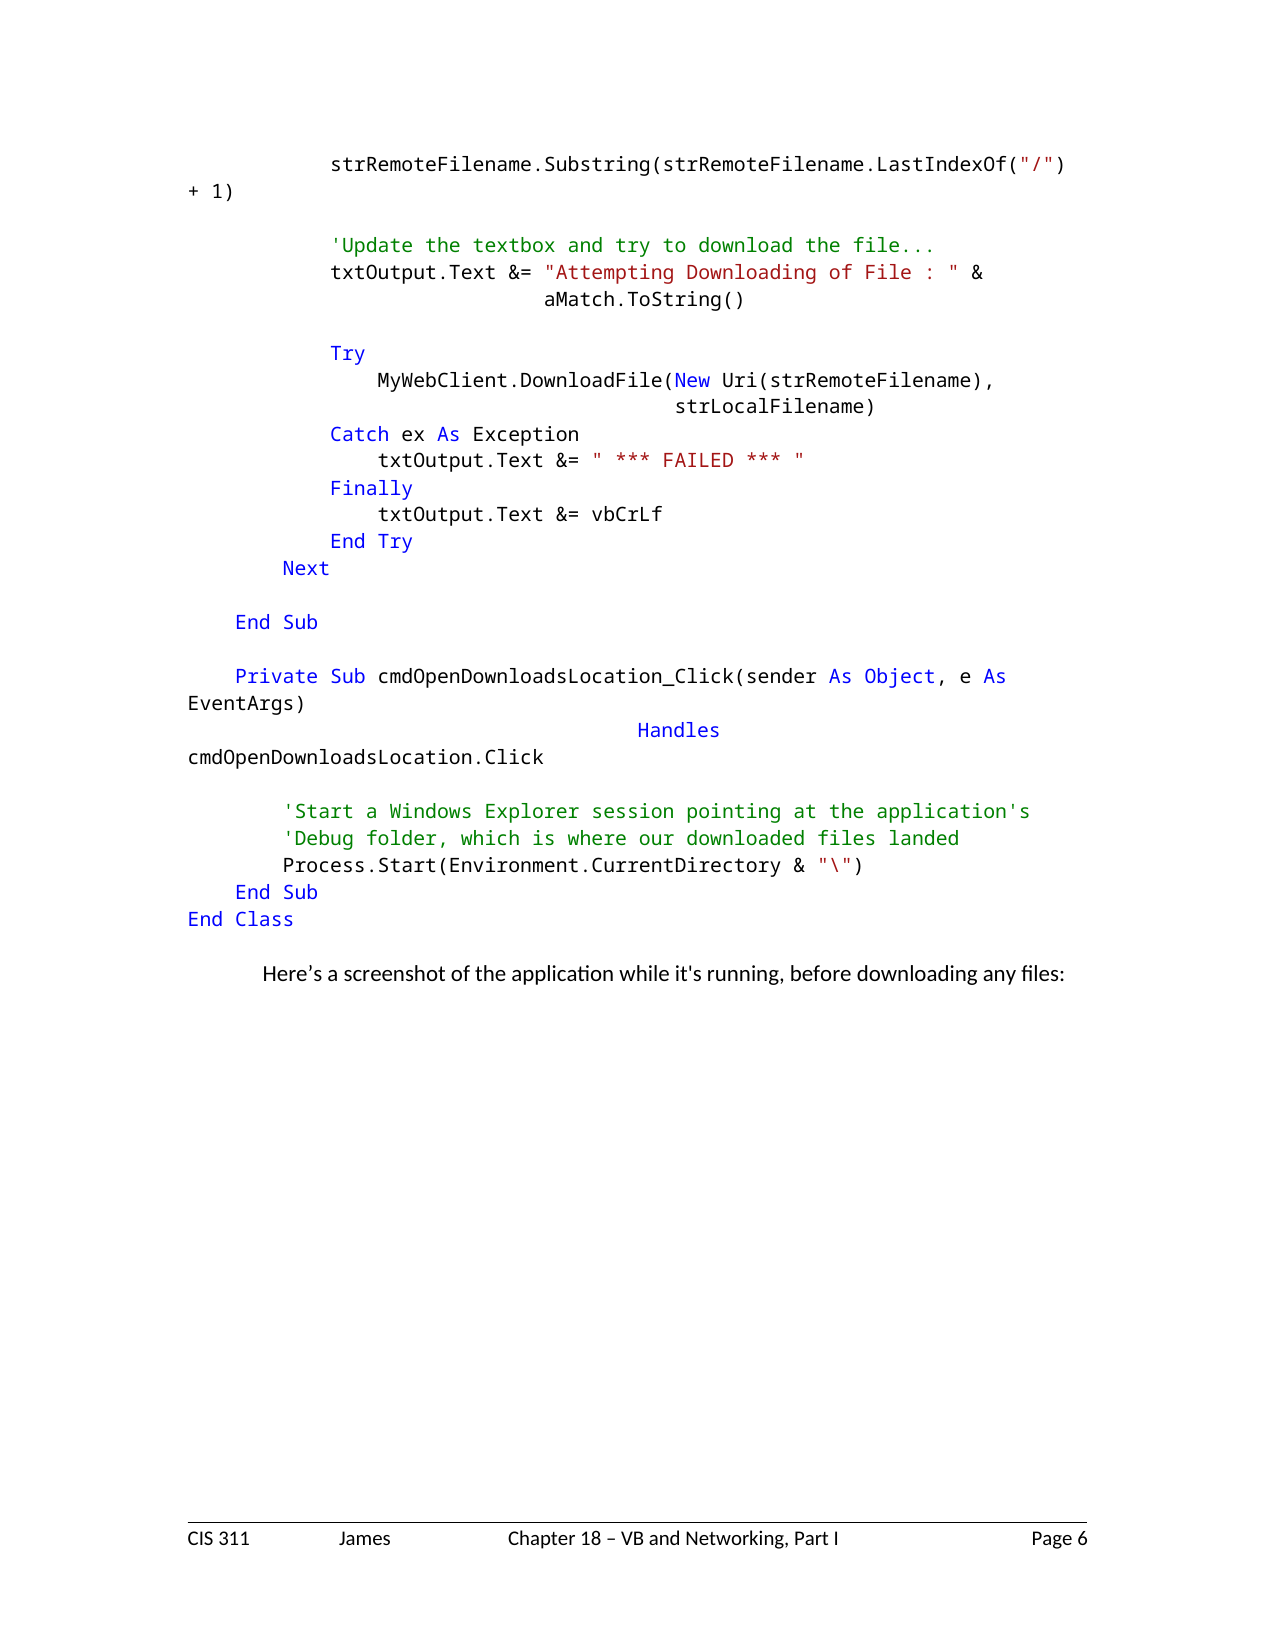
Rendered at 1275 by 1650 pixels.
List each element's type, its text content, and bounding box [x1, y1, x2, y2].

text Try [187, 339, 1087, 366]
text txtOutput.Text &= " *** FAILED *** " [187, 447, 1087, 474]
text 'Update the textbox and try to download the file... [187, 231, 1087, 258]
text txtOutput.Text &= vbCrLf [187, 501, 1087, 528]
text strLocalFilename) [187, 393, 1087, 420]
text Private Sub cmdOpenDownloadsLocation_Click(sender As Object, e As EventArgs) [187, 663, 1087, 717]
text Handles cmdOpenDownloadsLocation.Click [187, 717, 1087, 771]
text Catch ex As Exception [187, 420, 1087, 447]
text Here’s a screenshot of the application while it's running, before downloading any files: [187, 959, 1087, 987]
text End Sub [187, 878, 1087, 905]
text 'Start a Windows Explorer session pointing at the application's [187, 797, 1087, 824]
text End Try [187, 528, 1087, 555]
text aMatch.ToString() [187, 285, 1087, 312]
text txtOutput.Text &= "Attempting Downloading of File : " & [187, 258, 1087, 285]
text 'Debug folder, which is where our downloaded files landed [187, 824, 1087, 851]
text Next [187, 555, 1087, 582]
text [187, 150, 1087, 204]
text End Sub [187, 609, 1087, 636]
text Process.Start(Environment.CurrentDirectory & "\") [187, 851, 1087, 878]
text Finally [187, 474, 1087, 501]
text MyWebClient.DownloadFile(New Uri(strRemoteFilename), [187, 366, 1087, 393]
text End Class [187, 905, 1087, 932]
